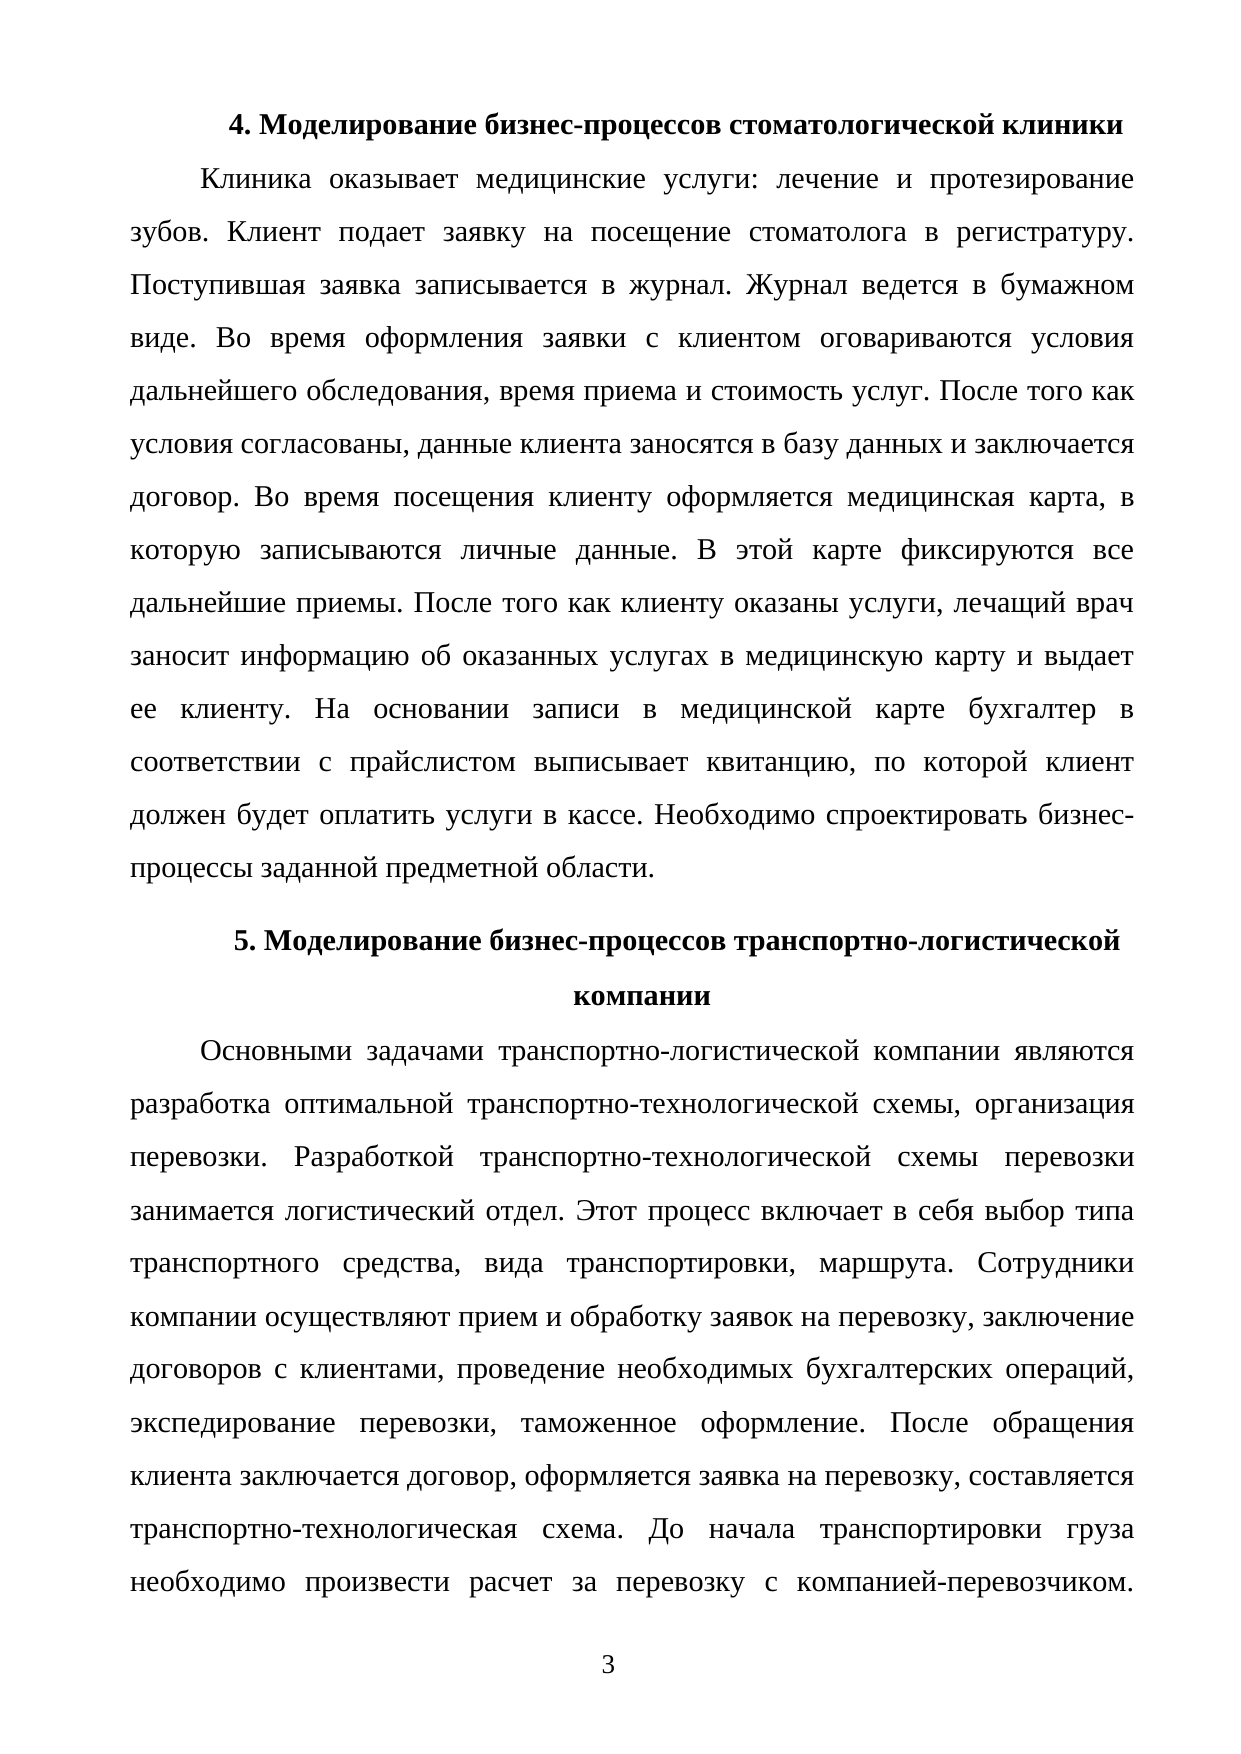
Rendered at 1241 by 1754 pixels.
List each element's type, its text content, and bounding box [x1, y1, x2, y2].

subtitle 5. Моделирование бизнес-процессов транспортно-логистической компании [130, 922, 1154, 1012]
text Клиника оказывает медицинские услуги: лечение и протезирование зубов. Клиент подает заявку на посещение стоматолога в регистратуру. Поступившая заявка записывается в журнал. Журнал ведется в бумажном виде. Во время оформления заявки с клиентом оговариваются условия дальнейшего обследования, время приема и стоимость услуг. После того как условия согласованы, данные клиента заносятся в базу данных и заключается договор. Во время посещения клиенту оформляется медицинская карта, в которую записываются личные данные. В этой карте фиксируются все дальнейшие приемы. После того как клиенту оказаны услуги, лечащий врач заносит информацию об оказанных услугах в медицинскую карту и выдает ее клиенту. На основании записи в медицинской карте бухгалтер в соответствии с прайслистом выписывает квитанцию, по которой клиент должен будет оплатить услуги в кассе. Необходимо спроектировать бизнес-процессы заданной предметной области. [130, 160, 1136, 884]
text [130, 1033, 1136, 1597]
subtitle 4. Моделирование бизнес-процессов стоматологической клиники [199, 106, 1154, 141]
